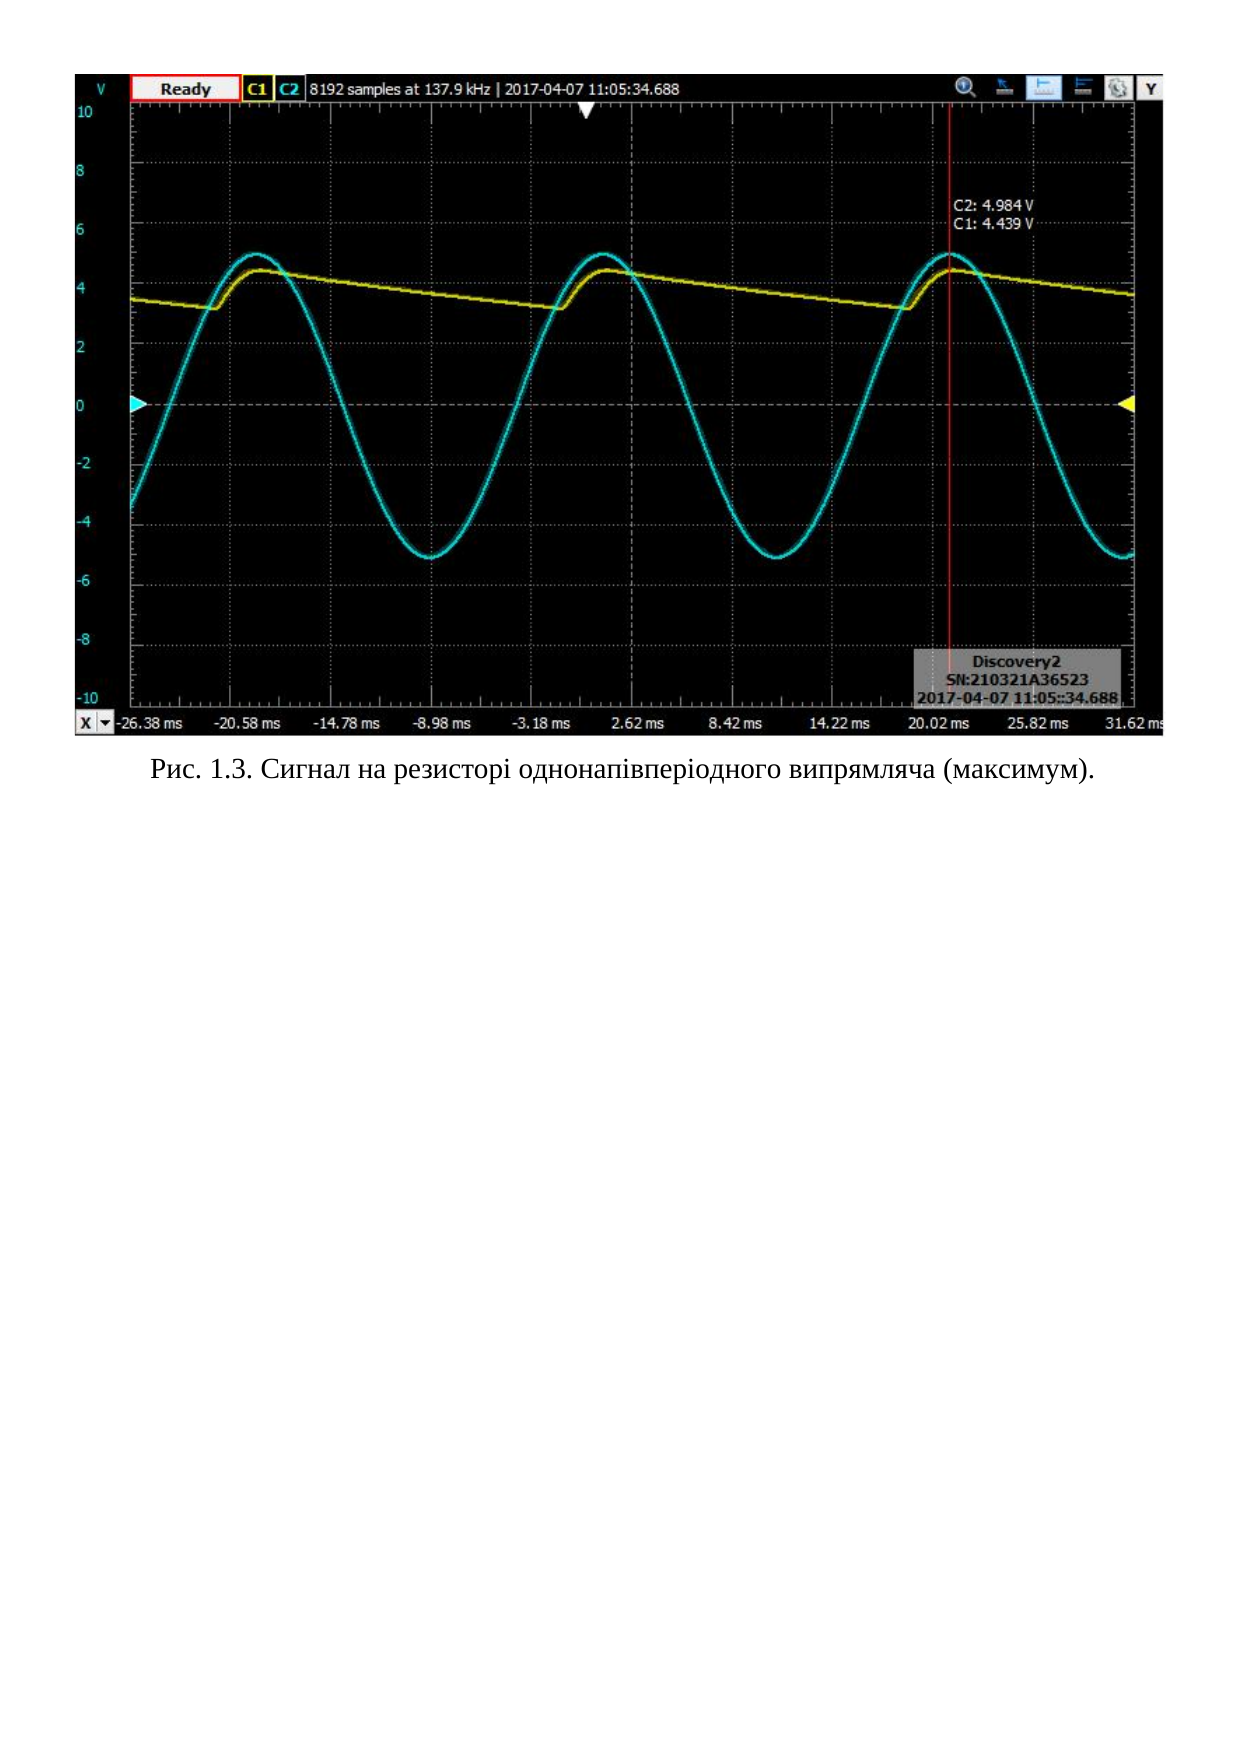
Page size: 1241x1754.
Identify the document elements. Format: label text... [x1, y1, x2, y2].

picture [74, 74, 1164, 738]
